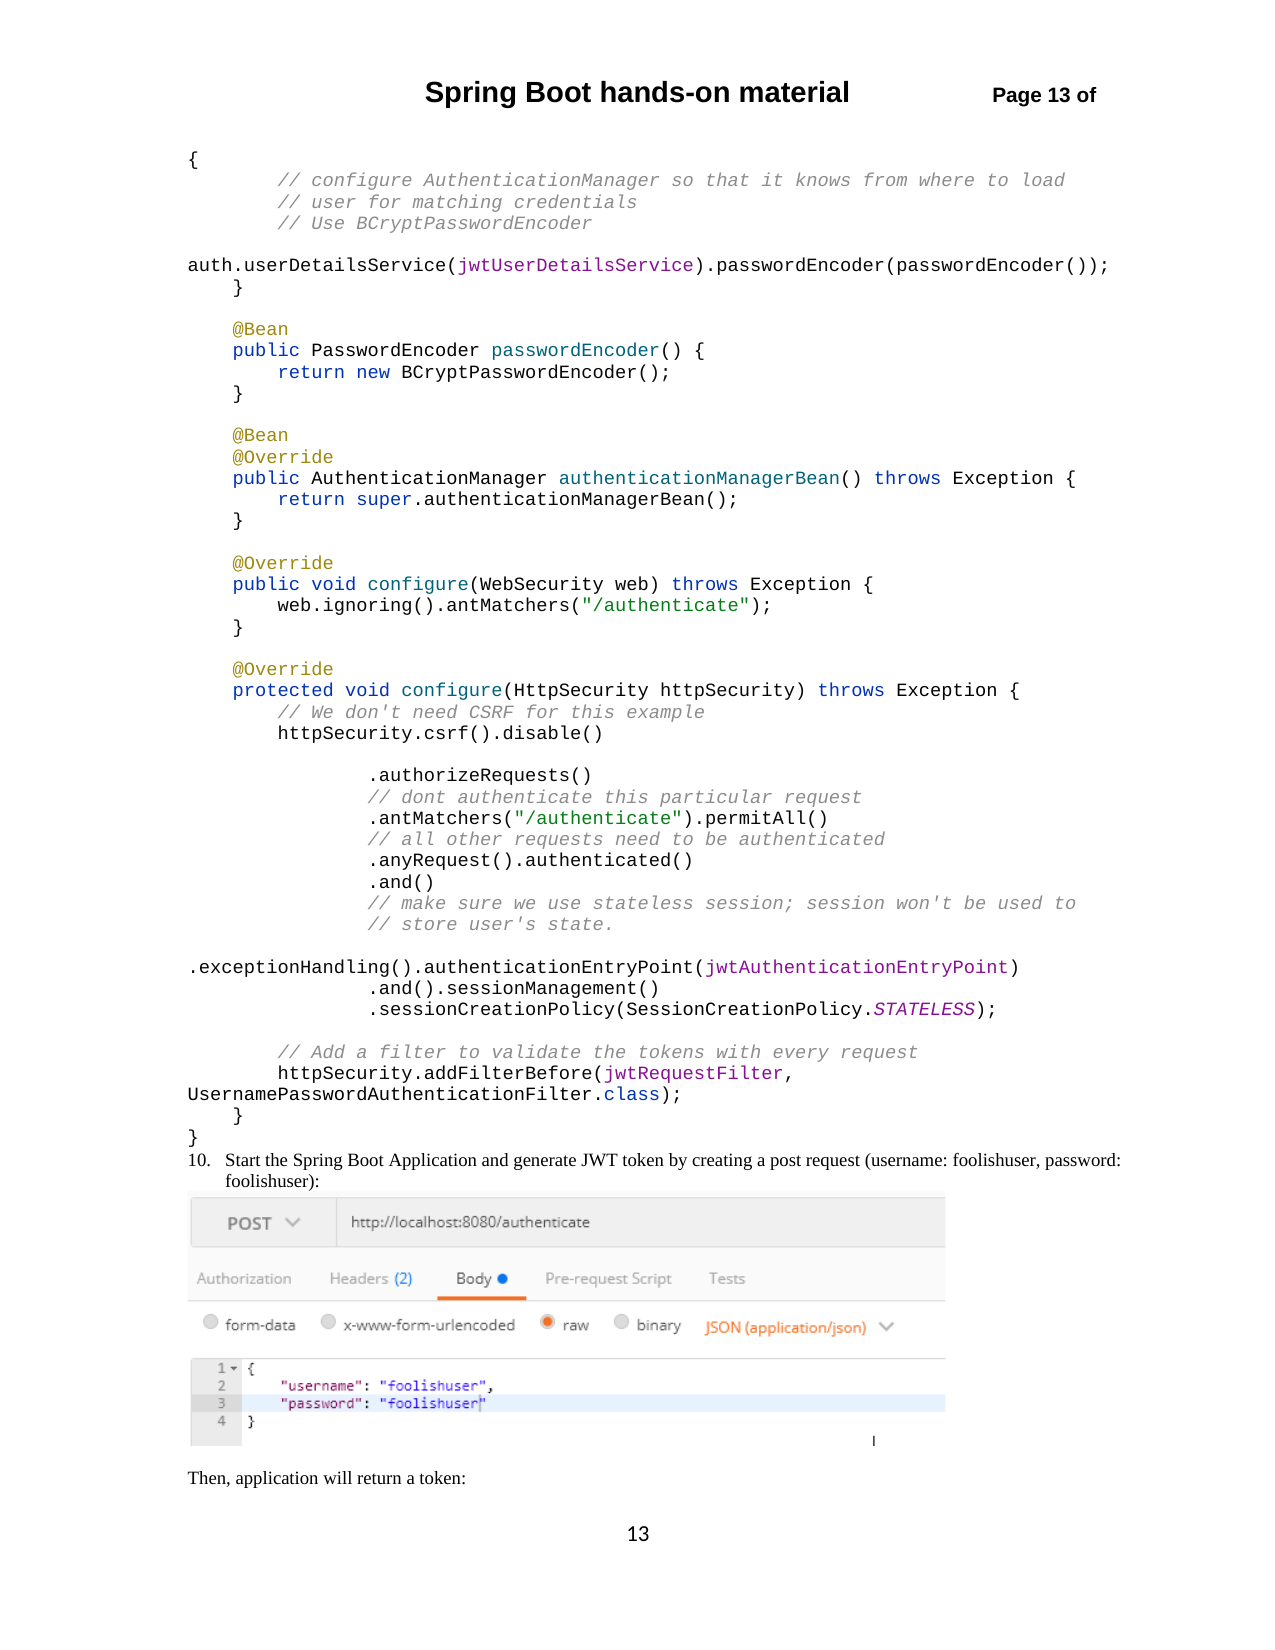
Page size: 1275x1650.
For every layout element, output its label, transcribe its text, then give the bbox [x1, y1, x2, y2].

list Start the Spring Boot Application and generate JWT token by creating a post request (username: foolishuser, password: foolishuser): [187, 1149, 1125, 1192]
picture [187, 1191, 946, 1446]
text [187, 150, 1125, 1149]
text Then, application will return a token: [187, 1467, 1125, 1489]
